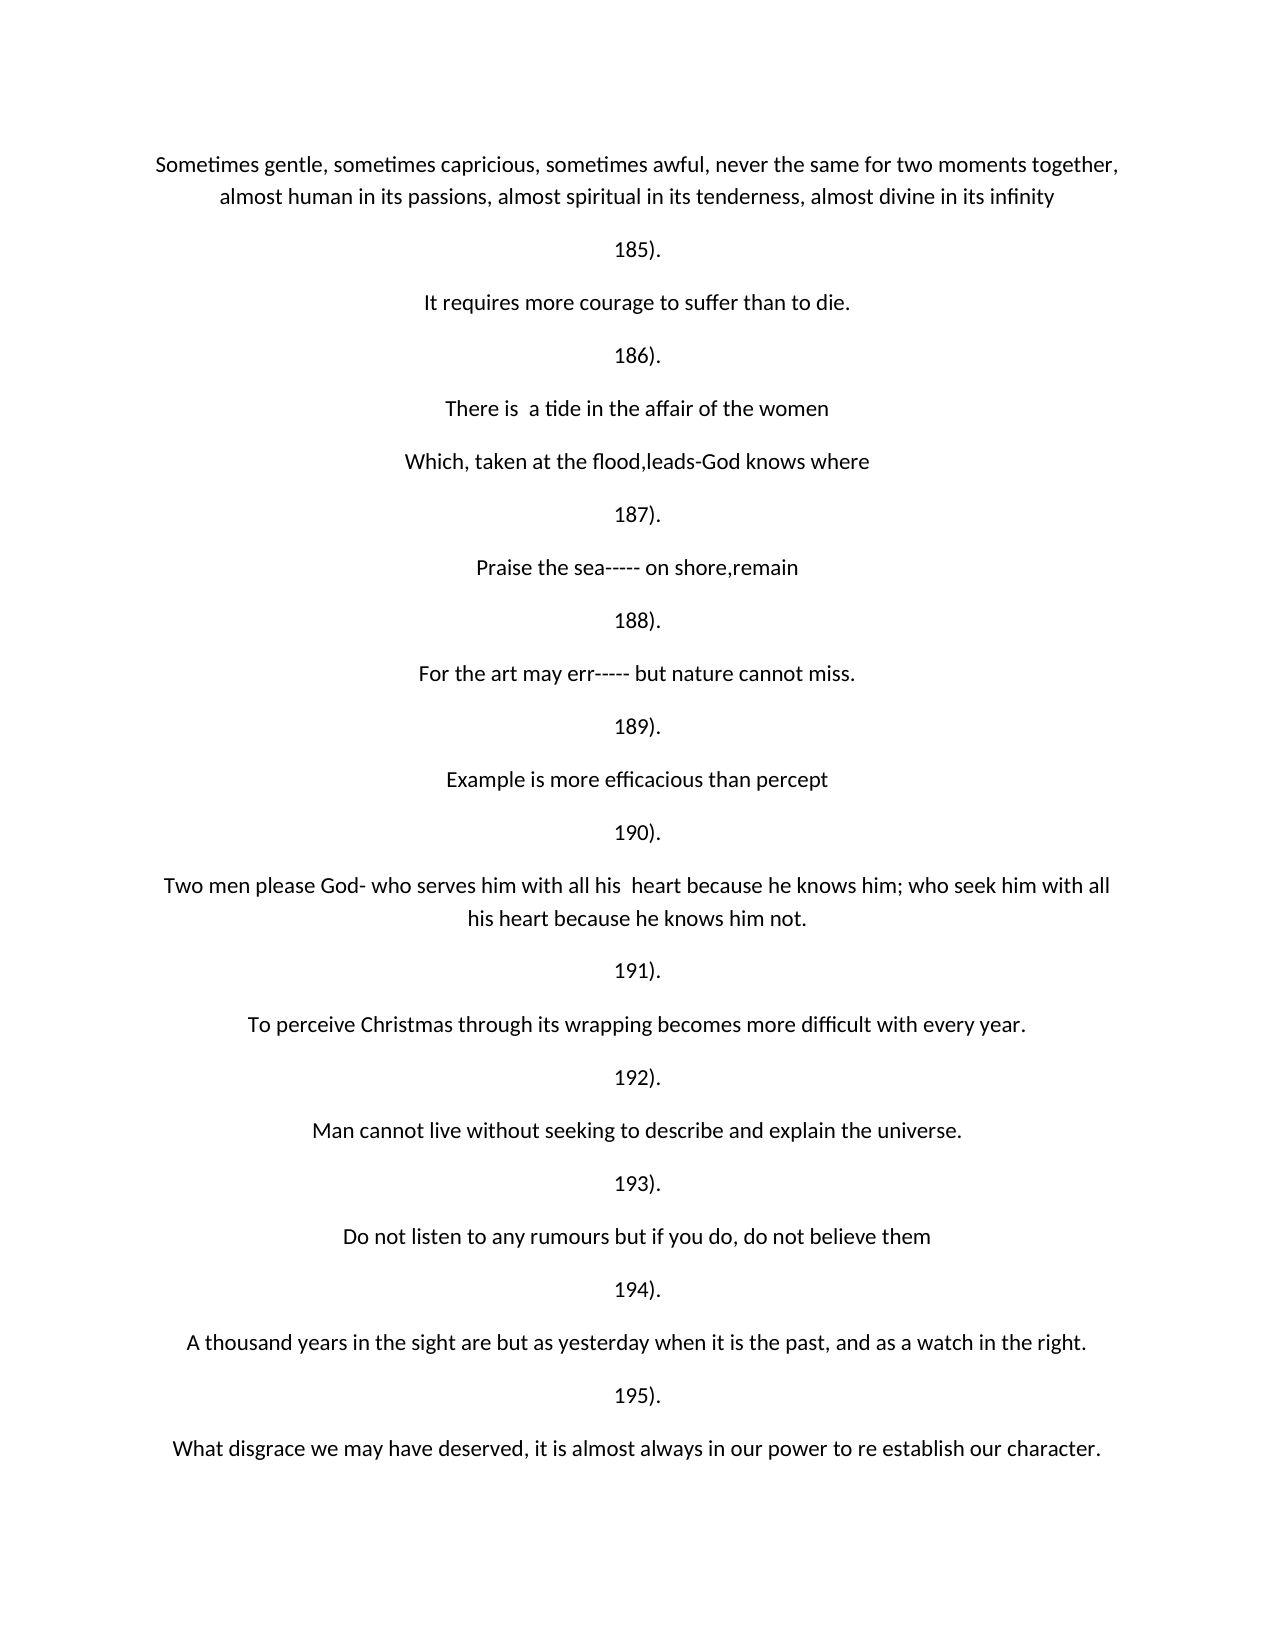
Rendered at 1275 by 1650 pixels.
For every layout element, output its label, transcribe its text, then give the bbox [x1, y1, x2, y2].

text 195). [150, 1381, 1125, 1409]
text A thousand years in the sight are but as yesterday when it is the past, and as a watch in the right. [150, 1328, 1125, 1356]
text 185). [150, 235, 1125, 263]
text Sometimes gentle, sometimes capricious, sometimes awful, never the same for two moments together, almost human in its passions, almost spiritual in its tenderness, almost divine in its infinity [150, 150, 1125, 210]
text 194). [150, 1275, 1125, 1303]
text What disgrace we may have deserved, it is almost always in our power to re establish our character. [150, 1434, 1125, 1462]
text It requires more courage to suffer than to die. [150, 288, 1125, 316]
text 186). [150, 341, 1125, 369]
text Praise the sea----- on shore,remain [150, 553, 1125, 581]
text 189). [150, 712, 1125, 740]
text 187). [150, 500, 1125, 528]
text 188). [150, 606, 1125, 634]
text To perceive Christmas through its wrapping becomes more difficult with every year. [150, 1010, 1125, 1038]
text Two men please God- who serves him with all his heart because he knows him; who seek him with all his heart because he knows him not. [150, 871, 1125, 932]
text Man cannot live without seeking to describe and explain the universe. [150, 1116, 1125, 1144]
text 191). [150, 957, 1125, 985]
text Do not listen to any rumours but if you do, do not believe them [150, 1222, 1125, 1250]
text 190). [150, 818, 1125, 846]
text Example is more efficacious than percept [150, 765, 1125, 793]
text 192). [150, 1063, 1125, 1091]
text For the art may err----- but nature cannot miss. [150, 659, 1125, 687]
text Which, taken at the flood,leads-God knows where [150, 447, 1125, 475]
text There is a tide in the affair of the women [150, 394, 1125, 422]
text 193). [150, 1169, 1125, 1197]
